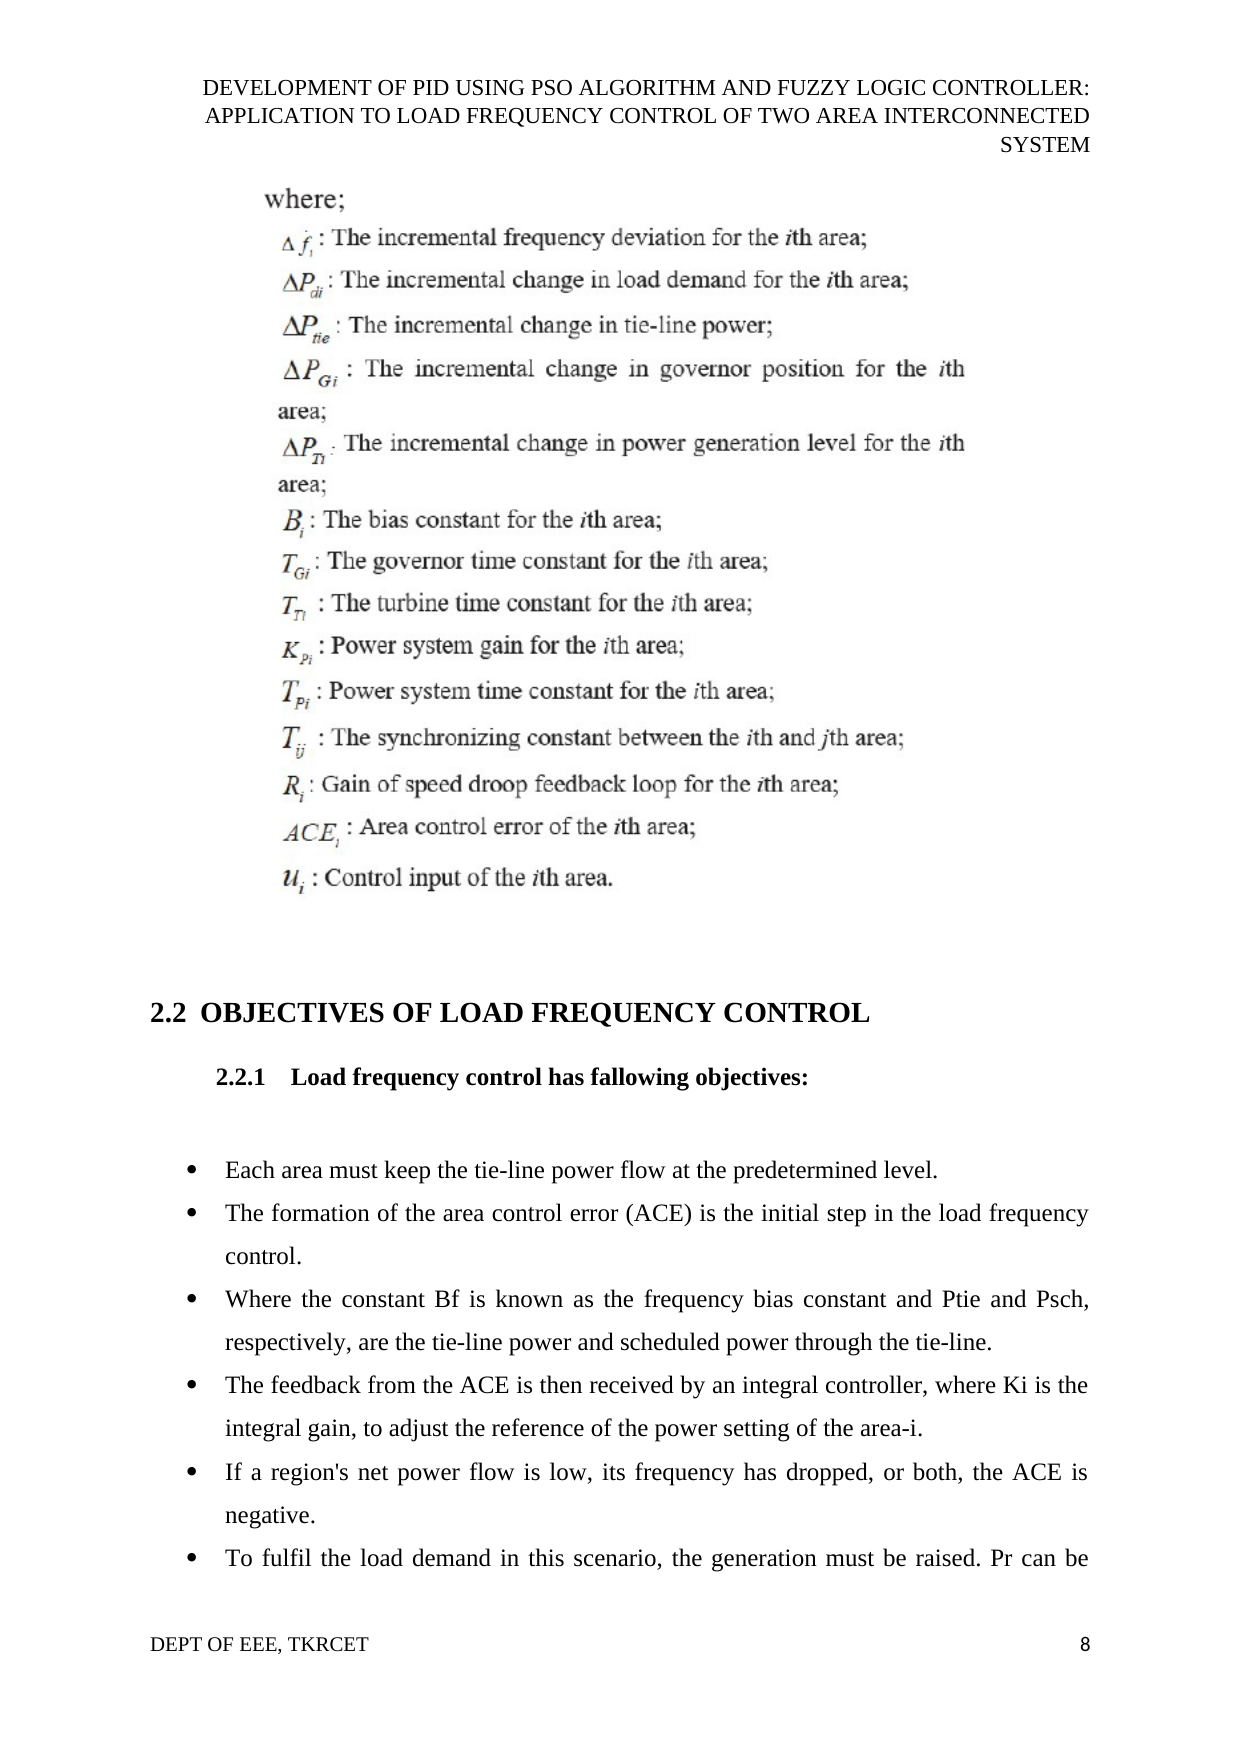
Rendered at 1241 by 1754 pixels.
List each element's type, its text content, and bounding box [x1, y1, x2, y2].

list The feedback from the ACE is then received by an integral controller, where Ki is the integral gain, to adjust the reference of the power setting of the area-i. [187, 1370, 1090, 1442]
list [187, 1543, 1090, 1572]
list OBJECTIVES OF LOAD FREQUENCY CONTROL [150, 995, 1090, 1028]
list Each area must keep the tie-line power flow at the predetermined level. [187, 1155, 1090, 1183]
list The formation of the area control error (ACE) is the initial step in the load frequency control. [187, 1198, 1090, 1270]
list Where the constant Bf is known as the frequency bias constant and Ptie and Psch, respectively, are the tie-line power and scheduled power through the tie-line. [187, 1284, 1090, 1356]
list If a region's net power flow is low, its frequency has dropped, or both, the ACE is negative. [187, 1457, 1090, 1528]
list Load frequency control has fallowing objectives: [216, 1062, 1090, 1091]
